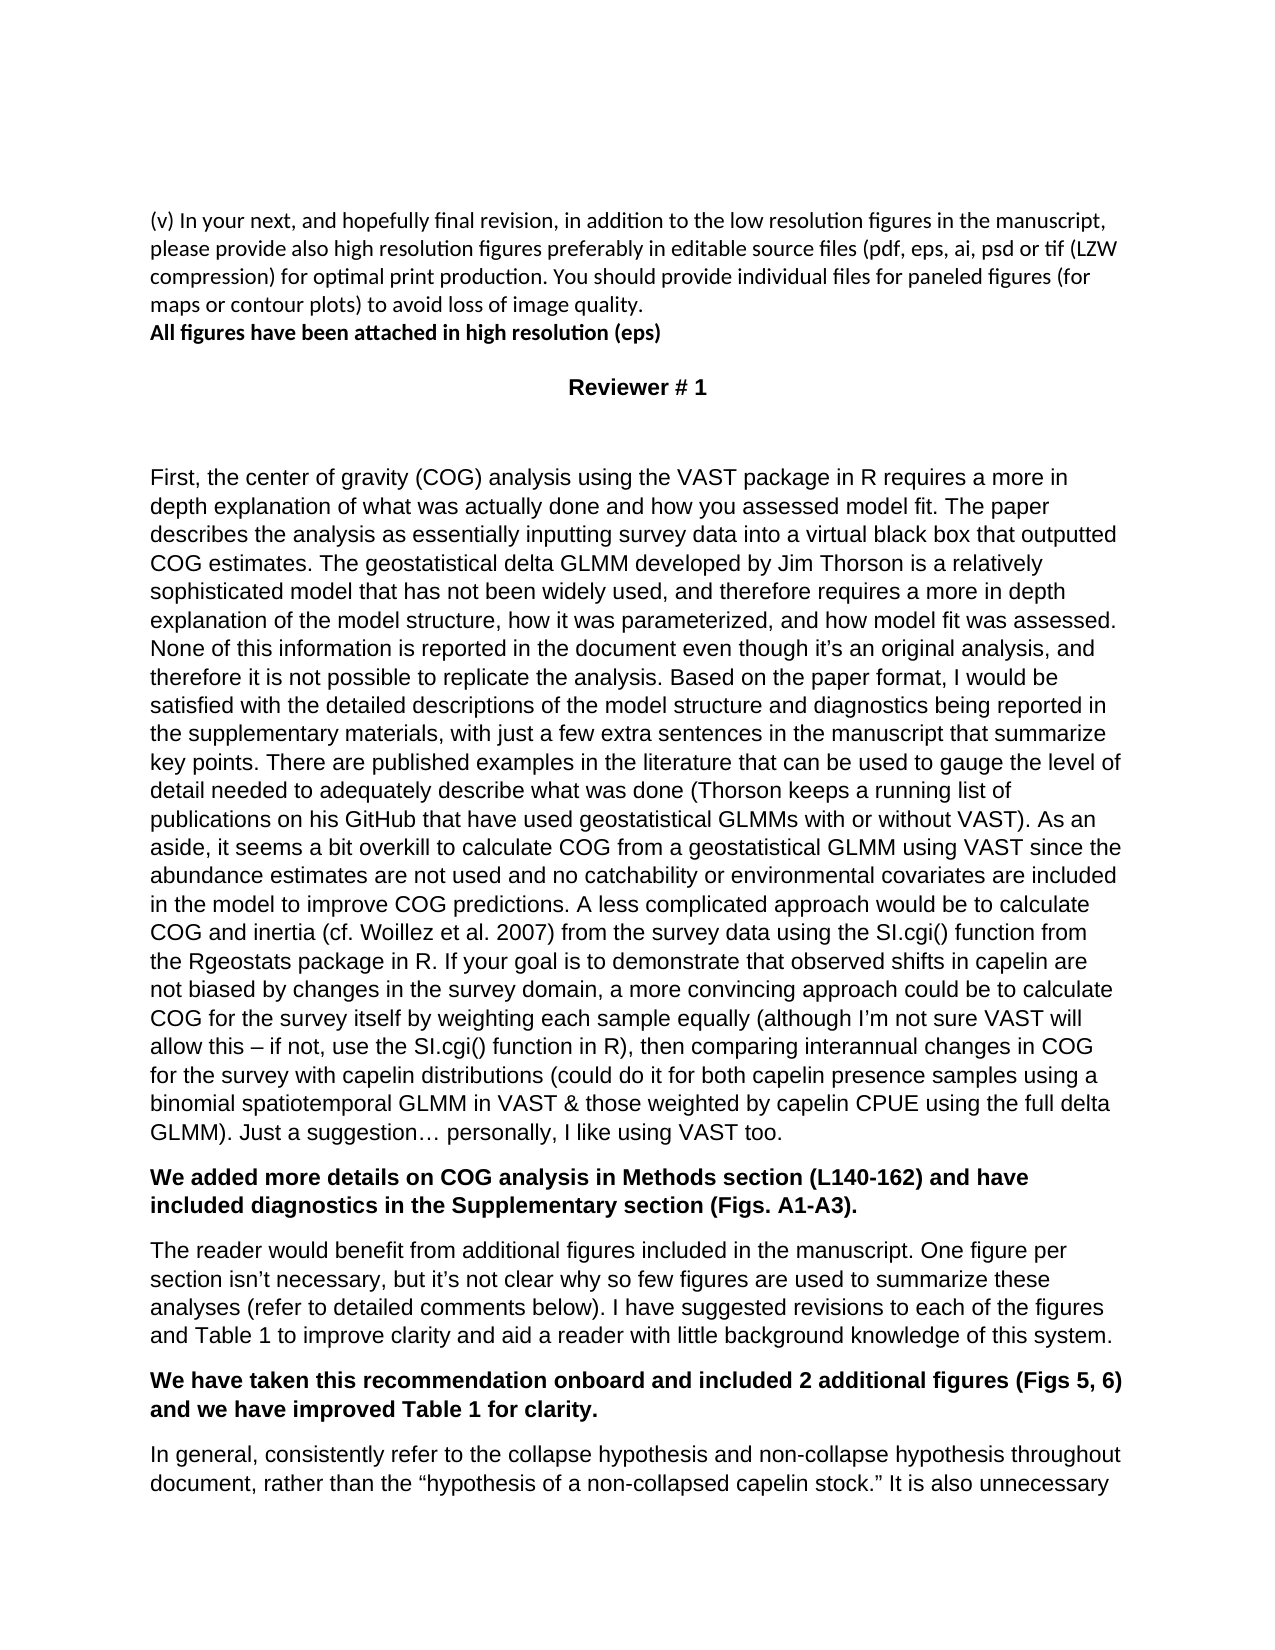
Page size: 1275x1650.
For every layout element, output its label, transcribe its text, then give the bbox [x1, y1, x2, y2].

text We have taken this recommendation onboard and included 2 additional figures (Figs 5, 6) and we have improved Table 1 for clarity. [150, 1367, 1125, 1422]
text Reviewer # 1 [150, 374, 1125, 401]
text (v) In your next, and hopefully final revision, in addition to the low resolution figures in the manuscript, please provide also high resolution figures preferably in editable source files (pdf, eps, ai, psd or tif (LZW compression) for optimal print production. You should provide individual files for paneled figures (for maps or contour plots) to avoid loss of image quality. [150, 206, 1125, 318]
text The reader would benefit from additional figures included in the manuscript. One figure per section isn’t necessary, but it’s not clear why so few figures are used to summarize these analyses (refer to detailed comments below). I have suggested revisions to each of the figures and Table 1 to improve clarity and aid a reader with little background knowledge of this system. [150, 1237, 1125, 1349]
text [150, 1441, 1125, 1496]
text All figures have been attached in high resolution (eps) [150, 318, 1125, 346]
text First, the center of gravity (COG) analysis using the VAST package in R requires a more in depth explanation of what was actually done and how you assessed model fit. The paper describes the analysis as essentially inputting survey data into a virtual black box that outputted COG estimates. The geostatistical delta GLMM developed by Jim Thorson is a relatively sophisticated model that has not been widely used, and therefore requires a more in depth explanation of the model structure, how it was parameterized, and how model fit was assessed. None of this information is reported in the document even though it’s an original analysis, and therefore it is not possible to replicate the analysis. Based on the paper format, I would be satisfied with the detailed descriptions of the model structure and diagnostics being reported in the supplementary materials, with just a few extra sentences in the manuscript that summarize key points. There are published examples in the literature that can be used to gauge the level of detail needed to adequately describe what was done (Thorson keeps a running list of publications on his GitHub that have used geostatistical GLMMs with or without VAST). As an aside, it seems a bit overkill to calculate COG from a geostatistical GLMM using VAST since the abundance estimates are not used and no catchability or environmental covariates are included in the model to improve COG predictions. A less complicated approach would be to calculate COG and inertia (cf. Woillez et al. 2007) from the survey data using the SI.cgi() function from the Rgeostats package in R. If your goal is to demonstrate that observed shifts in capelin are not biased by changes in the survey domain, a more convincing approach could be to calculate COG for the survey itself by weighting each sample equally (although I’m not sure VAST will allow this – if not, use the SI.cgi() function in R), then comparing interannual changes in COG for the survey with capelin distributions (could do it for both capelin presence samples using a binomial spatiotemporal GLMM in VAST & those weighted by capelin CPUE using the full delta GLMM). Just a suggestion… personally, I like using VAST too. [150, 464, 1125, 1145]
text We added more details on COG analysis in Methods section (L140-162) and have included diagnostics in the Supplementary section (Figs. A1-A3). [150, 1163, 1125, 1218]
